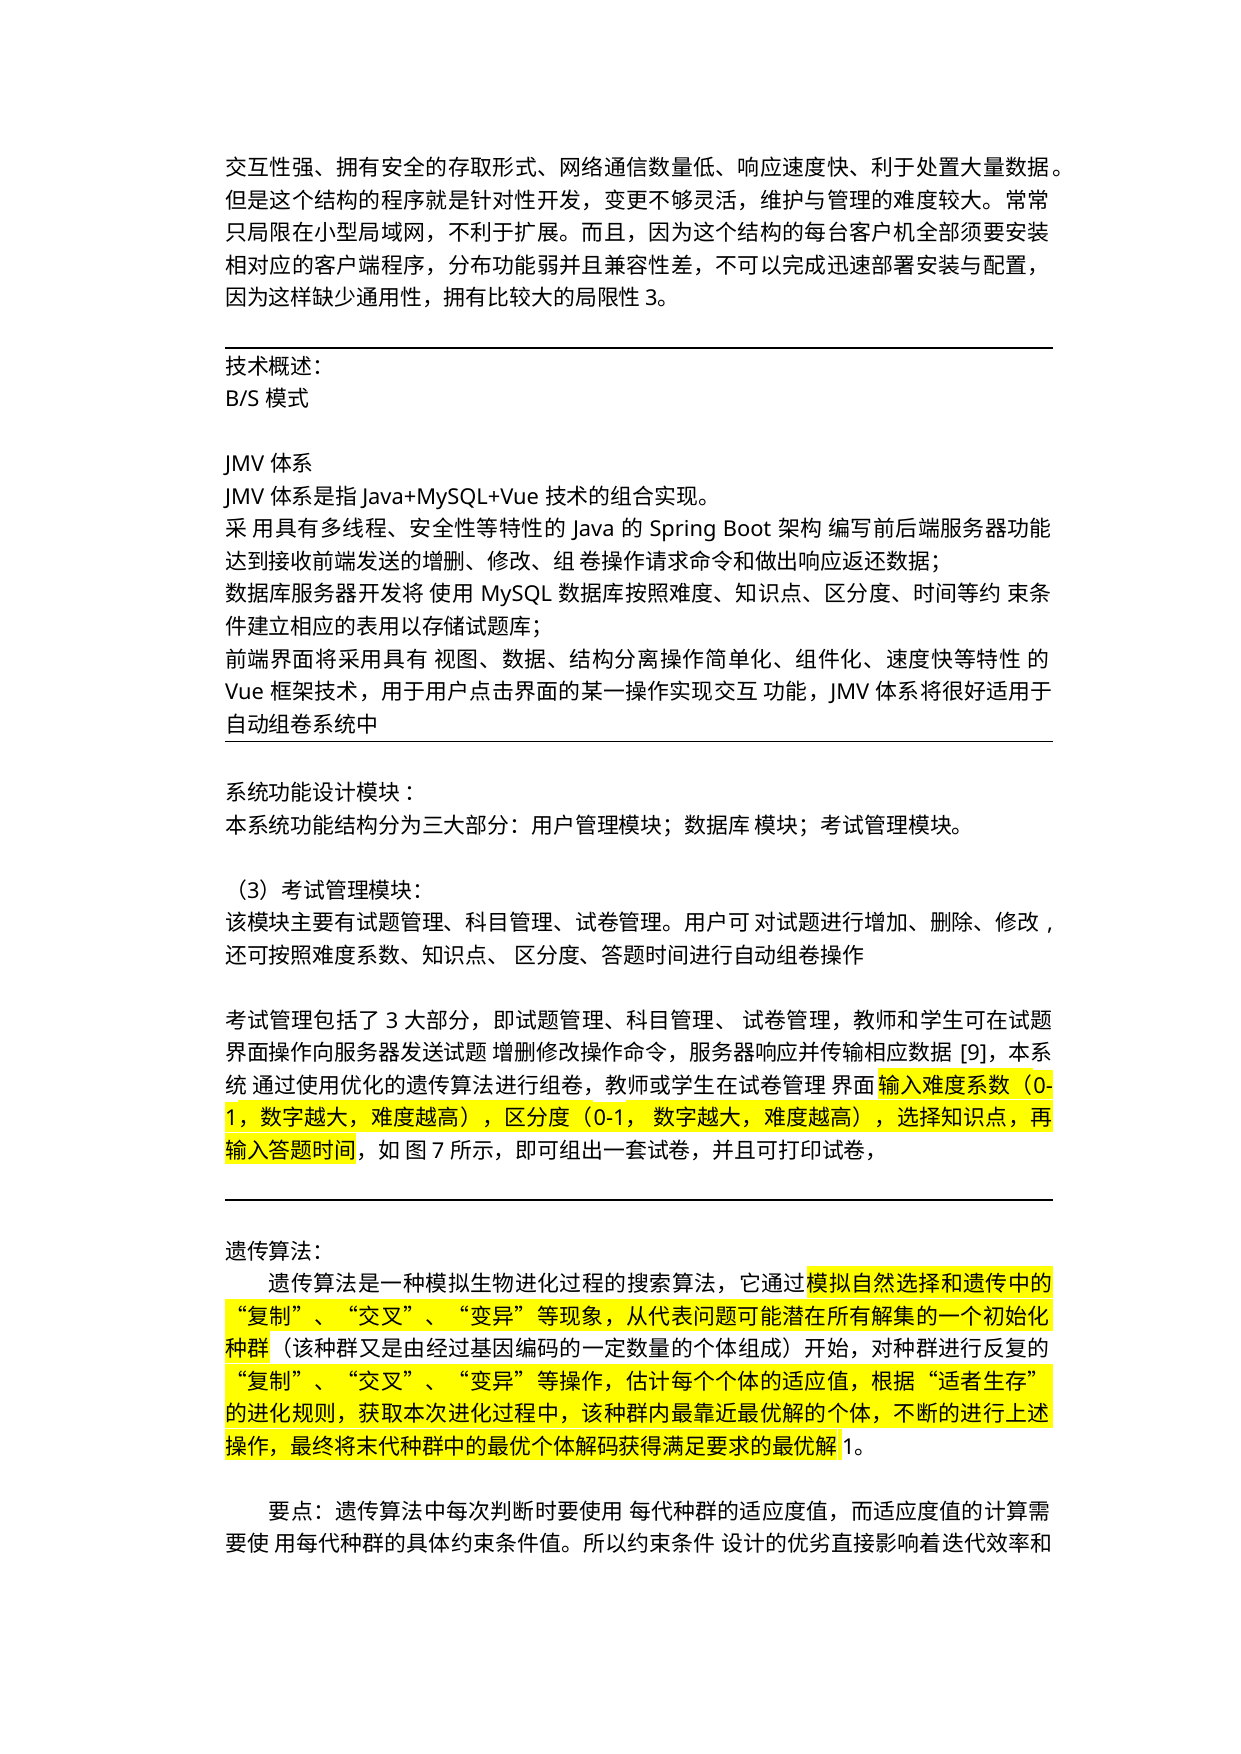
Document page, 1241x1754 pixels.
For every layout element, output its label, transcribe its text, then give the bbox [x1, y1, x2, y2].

list （3）考试管理模块： [225, 872, 1053, 905]
list 该模块主要有试题管理、科目管理、试卷管理。用户可 对试题进行增加、删除、修改 , 还可按照难度系数、知识点、 区分度、答题时间进行自动组卷操作 [225, 905, 1053, 970]
list 数据库服务器开发将 使用 MySQL 数据库按照难度、知识点、区分度、时间等约 束条件建立相应的表用以存储试题库； [225, 576, 1053, 641]
list B/S 模式 [225, 381, 1053, 414]
list 遗传算法是一种模拟生物进化过程的搜索算法，它通过模拟自然选择和遗传中的“复制”、“交叉”、“变异”等现象，从代表问题可能潜在所有解集的一个初始化种群（该种群又是由经过基因编码的一定数量的个体组成）开始，对种群进行反复的“复制”、“交叉”、“变异”等操作，估计每个个体的适应值，根据“适者生存”的进化规则，获取本次进化过程中，该种群内最靠近最优解的个体，不断的进行上述操作，最终将末代种群中的最优个体解码获得满足要求的最优解1。 [225, 1266, 1053, 1299]
list 本系统功能结构分为三大部分：用户管理模块；数据库 模块；考试管理模块。 [225, 807, 1053, 840]
list 遗传算法： [225, 1233, 1053, 1266]
list 考试管理包括了 3 大部分，即试题管理、科目管理、 试卷管理，教师和学生可在试题界面操作向服务器发送试题 增删修改操作命令，服务器响应并传输相应数据 [9]，本系统 通过使用优化的遗传算法进行组卷，教师或学生在试卷管理 界面输入难度系数（0-1，数字越大，难度越高），区分度（0-1， 数字越大，难度越高），选择知识点，再输入答题时间，如 图 7 所示，即可组出一套试卷，并且可打印试卷， [225, 1132, 1053, 1165]
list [225, 150, 1053, 312]
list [225, 1493, 1053, 1558]
list 遗传算法是一种模拟生物进化过程的搜索算法，它通过模拟自然选择和遗传中的“复制”、“交叉”、“变异”等现象，从代表问题可能潜在所有解集的一个初始化种群（该种群又是由经过基因编码的一定数量的个体组成）开始，对种群进行反复的“复制”、“交叉”、“变异”等操作，估计每个个体的适应值，根据“适者生存”的进化规则，获取本次进化过程中，该种群内最靠近最优解的个体，不断的进行上述操作，最终将末代种群中的最优个体解码获得满足要求的最优解1。 [225, 1331, 1053, 1364]
list JMV 体系 [225, 446, 1053, 479]
list 系统功能设计模块 ： [225, 775, 1053, 807]
list 考试管理包括了 3 大部分，即试题管理、科目管理、 试卷管理，教师和学生可在试题界面操作向服务器发送试题 增删修改操作命令，服务器响应并传输相应数据 [9]，本系统 通过使用优化的遗传算法进行组卷，教师或学生在试卷管理 界面输入难度系数（0-1，数字越大，难度越高），区分度（0-1， 数字越大，难度越高），选择知识点，再输入答题时间，如 图 7 所示，即可组出一套试卷，并且可打印试卷， [225, 1002, 1053, 1102]
list 采 用具有多线程、安全性等特性的 Java 的 Spring Boot 架构 编写前后端服务器功能达到接收前端发送的增删、修改、组 卷操作请求命令和做出响应返还数据； [225, 511, 1053, 576]
list JMV 体系是指 Java+MySQL+Vue 技术的组合实现。 [225, 479, 1053, 511]
list 技术概述： [225, 349, 1053, 381]
list 遗传算法是一种模拟生物进化过程的搜索算法，它通过模拟自然选择和遗传中的“复制”、“交叉”、“变异”等现象，从代表问题可能潜在所有解集的一个初始化种群（该种群又是由经过基因编码的一定数量的个体组成）开始，对种群进行反复的“复制”、“交叉”、“变异”等操作，估计每个个体的适应值，根据“适者生存”的进化规则，获取本次进化过程中，该种群内最靠近最优解的个体，不断的进行上述操作，最终将末代种群中的最优个体解码获得满足要求的最优解1。 [225, 1428, 1053, 1461]
list 前端界面将采用具有 视图、数据、结构分离操作简单化、组件化、速度快等特性 的 Vue 框架技术，用于用户点击界面的某一操作实现交互 功能，JMV 体系将很好适用于自动组卷系统中 [225, 641, 1053, 741]
